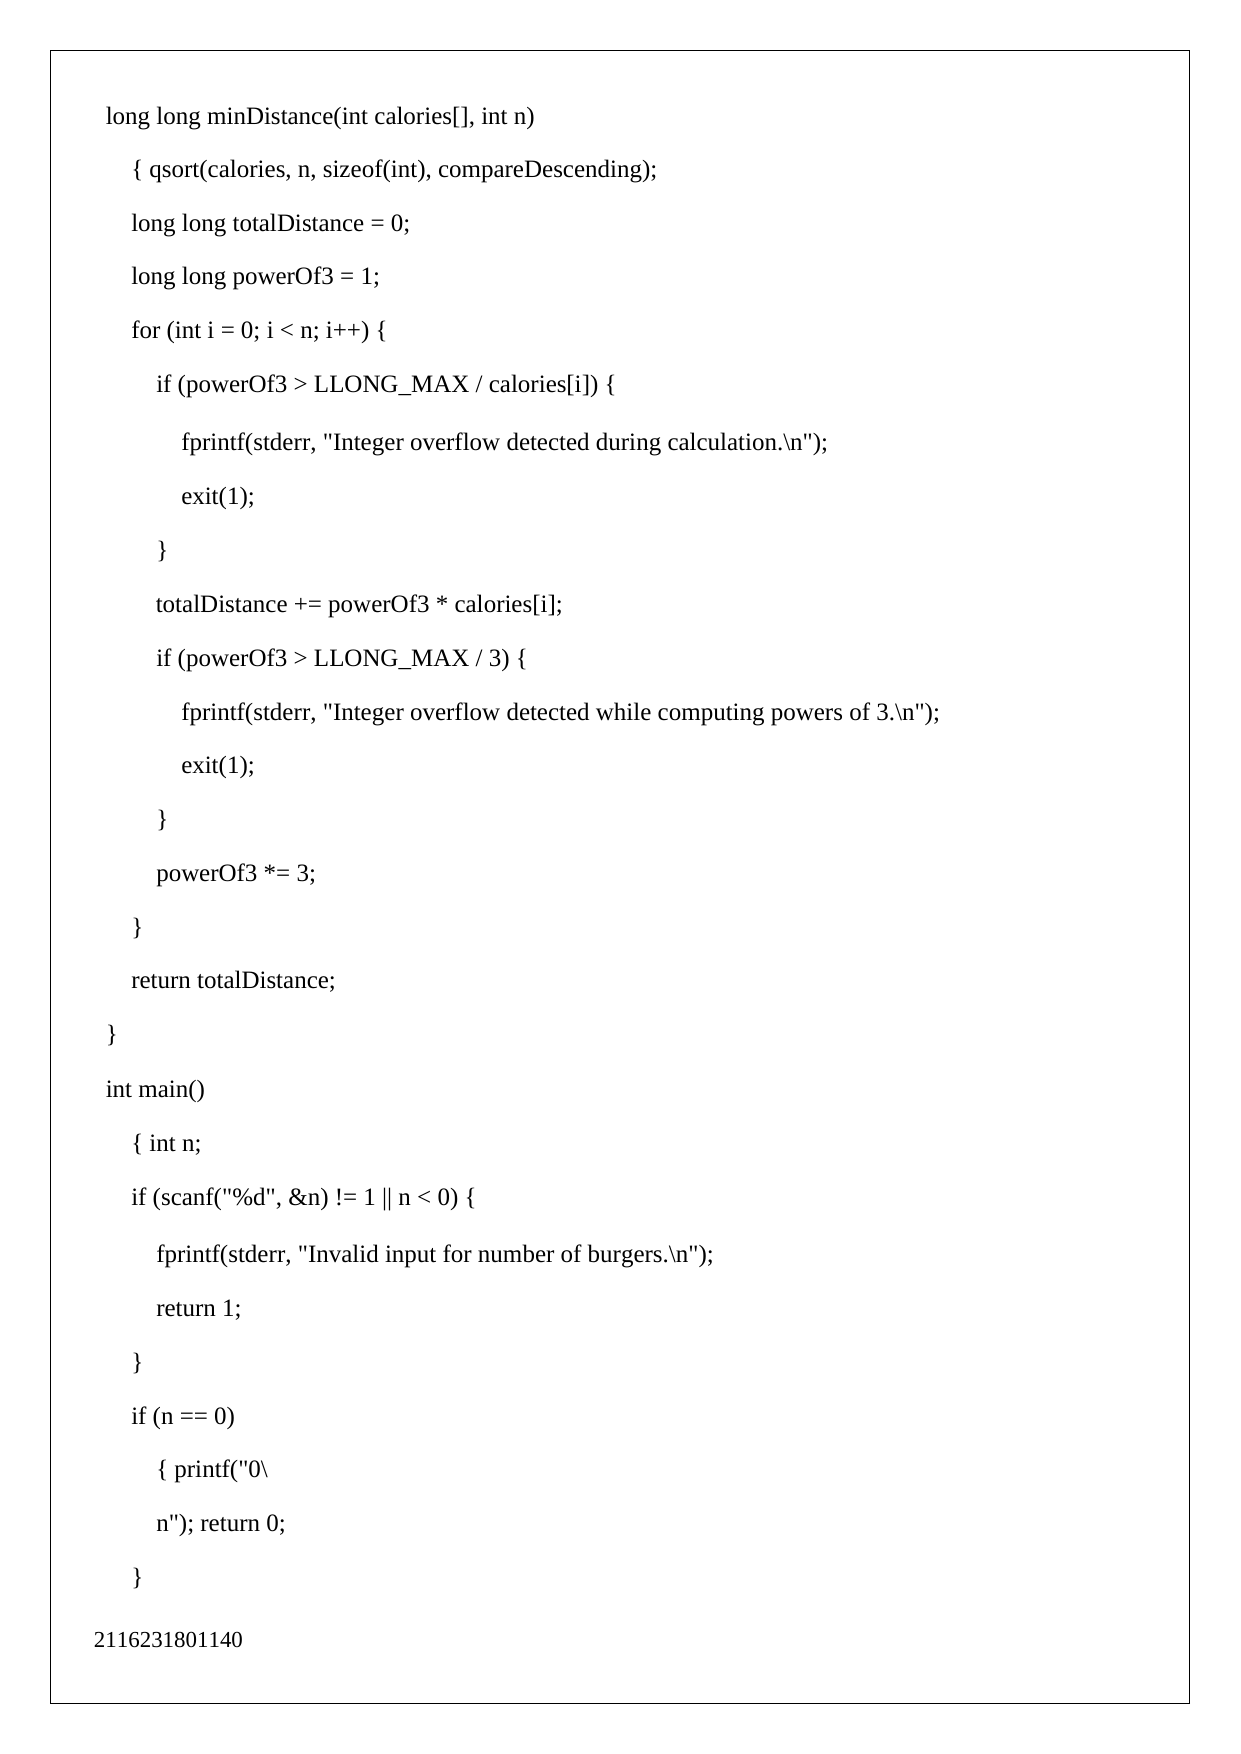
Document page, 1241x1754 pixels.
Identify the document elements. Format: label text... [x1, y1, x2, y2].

text } [131, 1562, 1155, 1591]
text int main() { int n; [106, 1074, 244, 1156]
text } [156, 804, 1155, 833]
text } [106, 1019, 1155, 1048]
text if (scanf("%d", &n) != 1 || n < 0) { [131, 1182, 1155, 1210]
text return totalDistance; [131, 966, 1155, 994]
text fprintf(stderr, "Invalid input for number of burgers.\n"); return 1; [156, 1239, 723, 1322]
text if (powerOf3 > LLONG_MAX / calories[i]) { [156, 369, 1155, 398]
text if (n == 0) { printf("0\n"); return 0; [131, 1401, 288, 1537]
text long long powerOf3 = 1; for (int i = 0; i < n; i++) { [131, 261, 393, 344]
text } [131, 1347, 1155, 1376]
text powerOf3 *= 3; [156, 858, 1155, 887]
text totalDistance += powerOf3 * calories[i]; if (powerOf3 > LLONG_MAX / 3) { [156, 589, 572, 671]
text long long minDistance(int calories[], int n) { qsort(calories, n, sizeof(int), compareDescending); long long totalDistance = 0; [106, 101, 674, 236]
text fprintf(stderr, "Integer overflow detected while computing powers of 3.\n"); exit(1); [181, 697, 992, 779]
text } [156, 535, 1155, 563]
text fprintf(stderr, "Integer overflow detected during calculation.\n"); exit(1); [181, 427, 894, 509]
text } [131, 912, 1155, 941]
